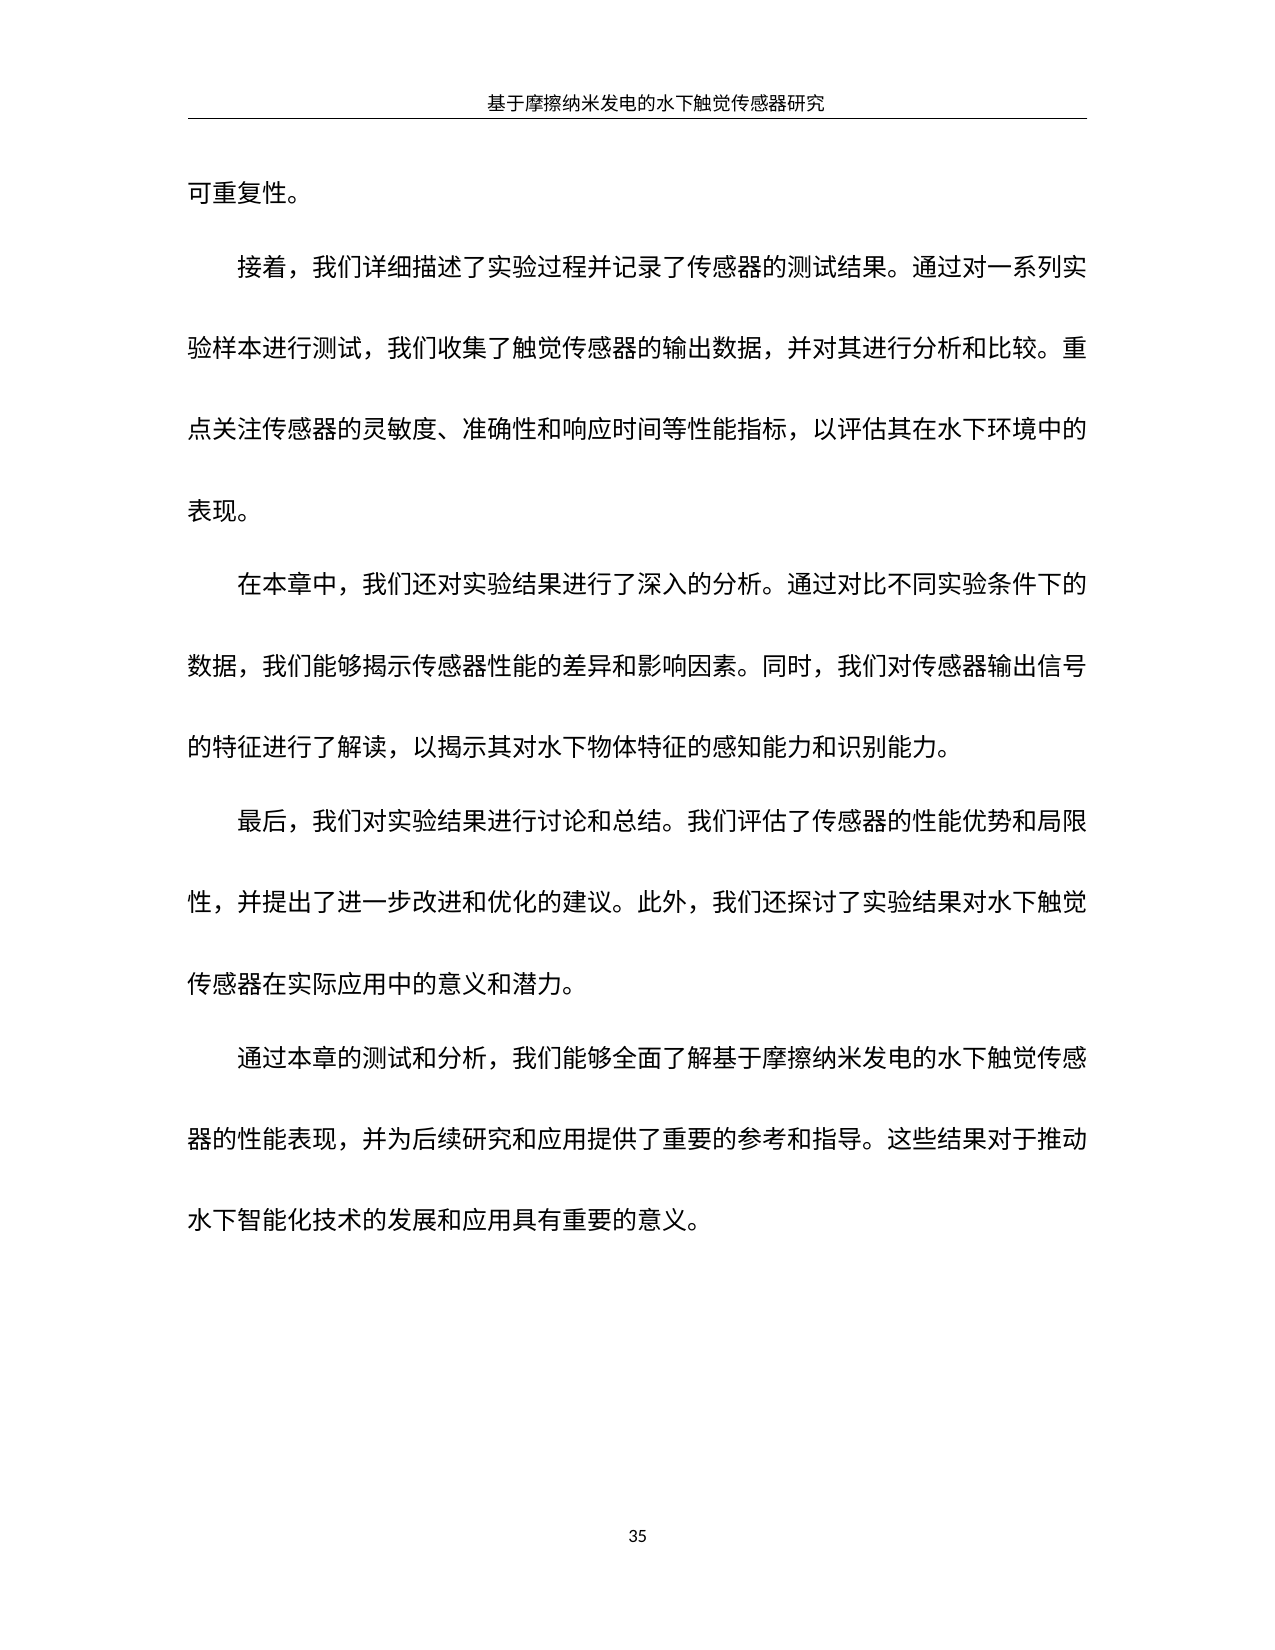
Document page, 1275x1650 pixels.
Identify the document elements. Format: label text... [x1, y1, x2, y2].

text 在本章中，我们还对实验结果进行了深入的分析。通过对比不同实验条件下的数据，我们能够揭示传感器性能的差异和影响因素。同时，我们对传感器输出信号的特征进行了解读，以揭示其对水下物体特征的感知能力和识别能力。 [187, 551, 1087, 778]
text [187, 159, 1087, 224]
text 接着，我们详细描述了实验过程并记录了传感器的测试结果。通过对一系列实验样本进行测试，我们收集了触觉传感器的输出数据，并对其进行分析和比较。重点关注传感器的灵敏度、准确性和响应时间等性能指标，以评估其在水下环境中的表现。 [187, 233, 1087, 542]
text 最后，我们对实验结果进行讨论和总结。我们评估了传感器的性能优势和局限性，并提出了进一步改进和优化的建议。此外，我们还探讨了实验结果对水下触觉传感器在实际应用中的意义和潜力。 [187, 787, 1087, 1015]
text 通过本章的测试和分析，我们能够全面了解基于摩擦纳米发电的水下触觉传感器的性能表现，并为后续研究和应用提供了重要的参考和指导。这些结果对于推动水下智能化技术的发展和应用具有重要的意义。 [187, 1024, 1087, 1251]
